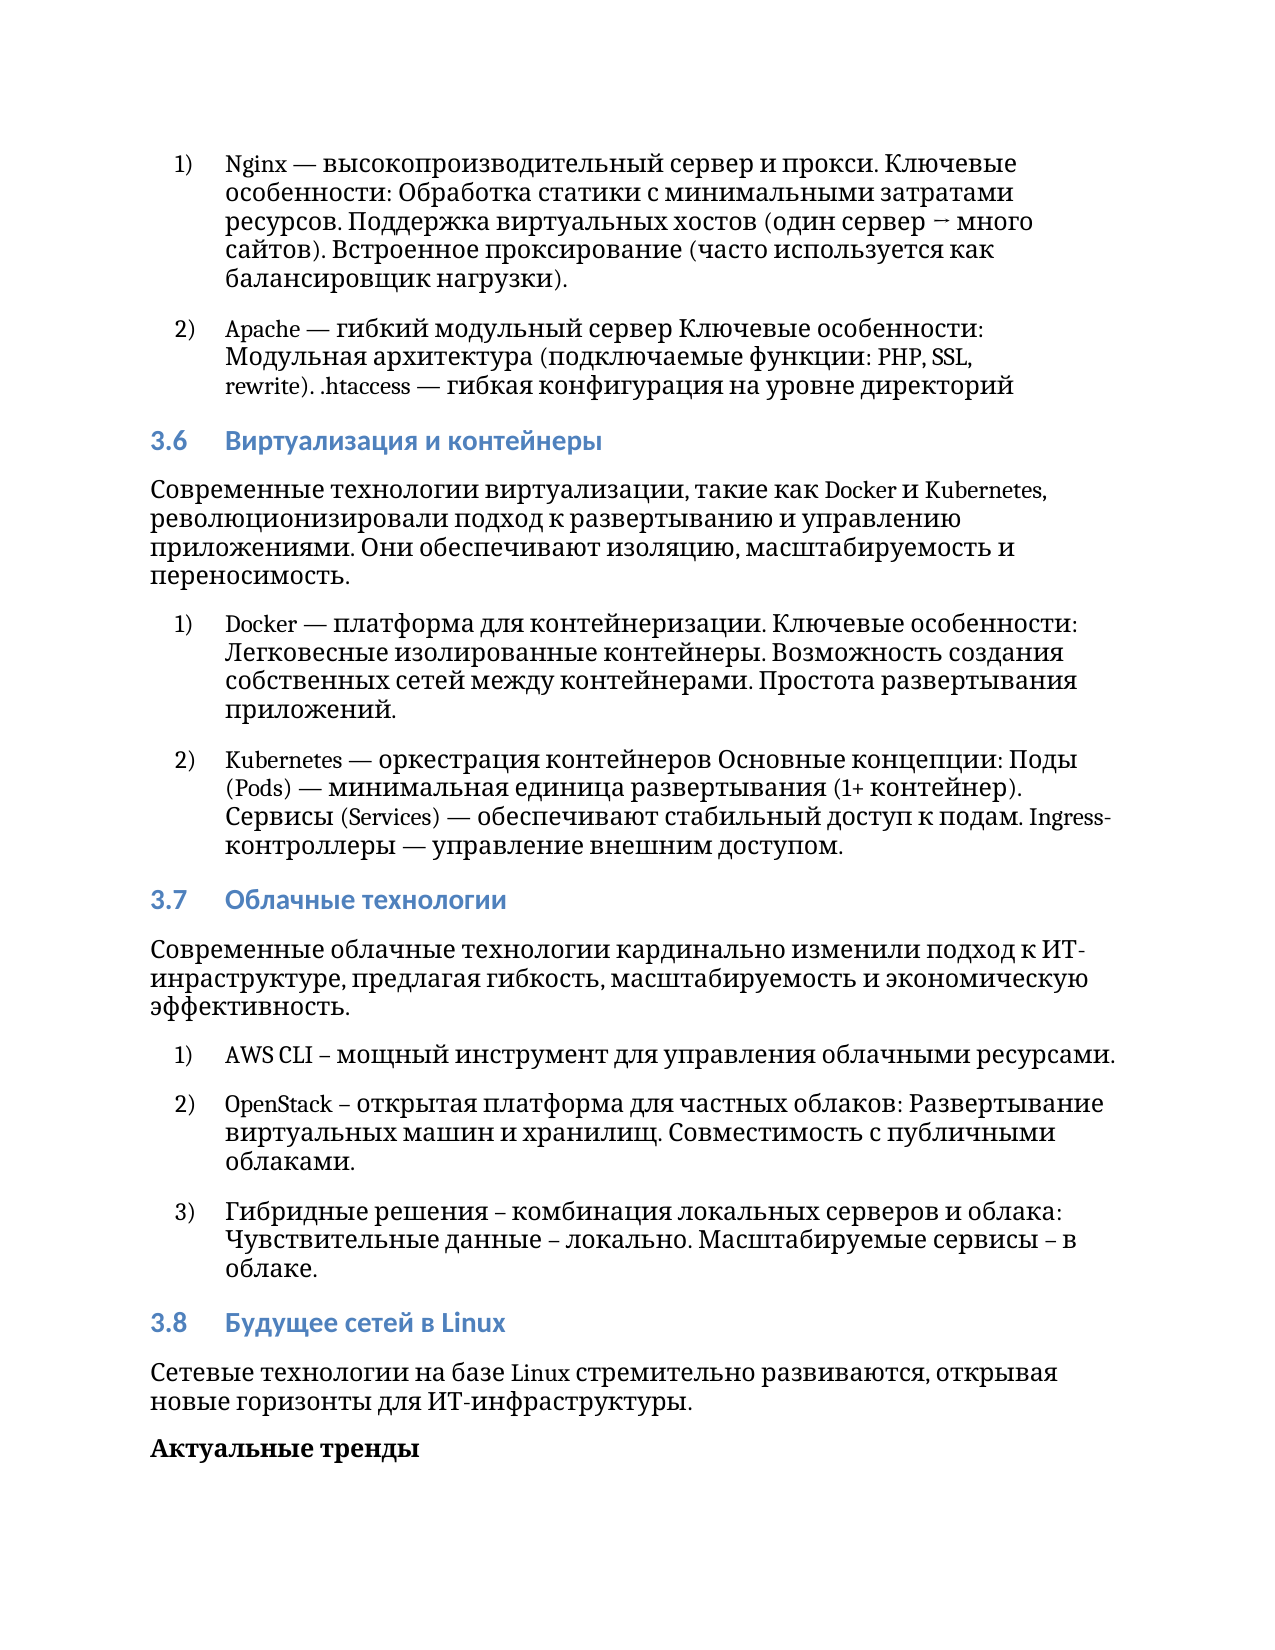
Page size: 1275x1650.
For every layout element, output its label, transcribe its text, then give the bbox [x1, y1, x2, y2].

text Актуальные тренды [150, 1435, 1125, 1464]
list Docker — платформа для контейнеризации. Ключевые особенности: Легковесные изолированные контейнеры. Возможность создания собственных сетей между контейнерами. Простота развертывания приложений. [175, 610, 1125, 725]
list Apache — гибкий модульный сервер Ключевые особенности: Модульная архитектура (подключаемые функции: PHP, SSL, rewrite). .htaccess — гибкая конфигурация на уровне директорий [175, 314, 1125, 401]
list Гибридные решения – комбинация локальных серверов и облака: Чувствительные данные – локально. Масштабируемые сервисы – в облаке. [175, 1197, 1125, 1284]
text Современные технологии виртуализации, такие как Docker и Kubernetes, революционизировали подход к развертыванию и управлению приложениями. Они обеспечивают изоляцию, масштабируемость и переносимость. [150, 476, 1125, 591]
list OpenStack – открытая платформа для частных облаков: Развертывание виртуальных машин и хранилищ. Совместимость с публичными облаками. [175, 1090, 1125, 1177]
text Сетевые технологии на базе Linux стремительно развиваются, открывая новые горизонты для ИТ-инфраструктуры. [150, 1359, 1125, 1416]
subtitle 3.6 Виртуализация и контейнеры [150, 422, 1125, 457]
subtitle 3.7 Облачные технологии [150, 881, 1125, 917]
subtitle 3.8 Будущее сетей в Linux [150, 1304, 1125, 1340]
list AWS CLI – мощный инструмент для управления облачными ресурсами. [175, 1041, 1125, 1069]
list Nginx — высокопроизводительный сервер и прокси. Ключевые особенности: Обработка статики с минимальными затратами ресурсов. Поддержка виртуальных хостов (один сервер → много сайтов). Встроенное проксирование (часто используется как балансировщик нагрузки). [175, 150, 1125, 294]
list Kubernetes — оркестрация контейнеров Основные концепции: Поды (Pods) — минимальная единица развертывания (1+ контейнер). Сервисы (Services) — обеспечивают стабильный доступ к подам. Ingress-контроллеры — управление внешним доступом. [175, 746, 1125, 861]
text Современные облачные технологии кардинально изменили подход к ИТ-инраструктуре, предлагая гибкость, масштабируемость и экономическую эффективность. [150, 936, 1125, 1022]
